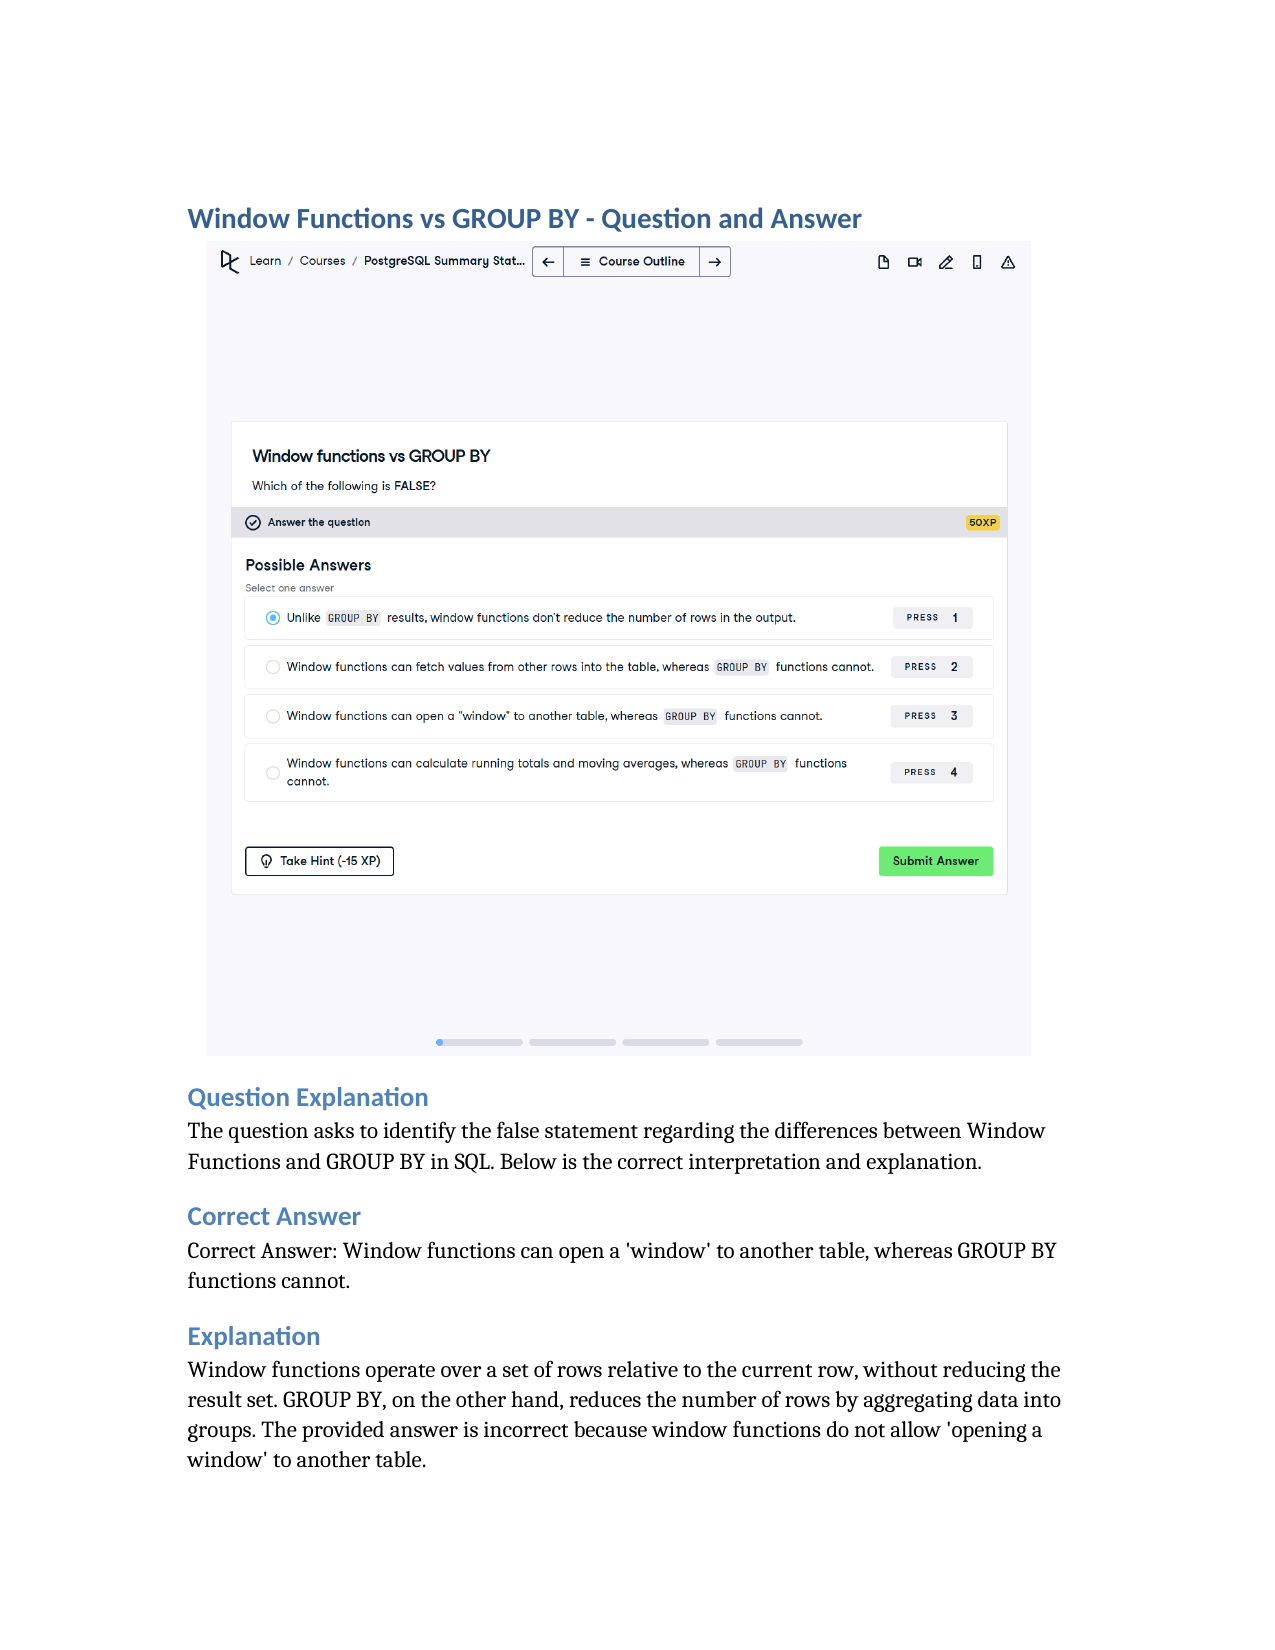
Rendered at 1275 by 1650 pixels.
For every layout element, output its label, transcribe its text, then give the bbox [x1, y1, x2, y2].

subtitle Correct Answer [187, 1199, 1087, 1232]
picture [206, 241, 1032, 1056]
text Window functions operate over a set of rows relative to the current row, without reducing the result set. GROUP BY, on the other hand, reduces the number of rows by aggregating data into groups. The provided answer is incorrect because window functions do not allow 'opening a window' to another table. [187, 1357, 1087, 1473]
subtitle Question Explanation [187, 1080, 1087, 1113]
text Correct Answer: Window functions can open a 'window' to another table, whereas GROUP BY functions cannot. [187, 1237, 1087, 1294]
text The question asks to identify the false statement regarding the differences between Window Functions and GROUP BY in SQL. Below is the correct interpretation and explanation. [187, 1118, 1087, 1175]
subtitle Explanation [187, 1319, 1087, 1352]
subtitle Window Functions vs GROUP BY - Question and Answer [187, 200, 1087, 236]
